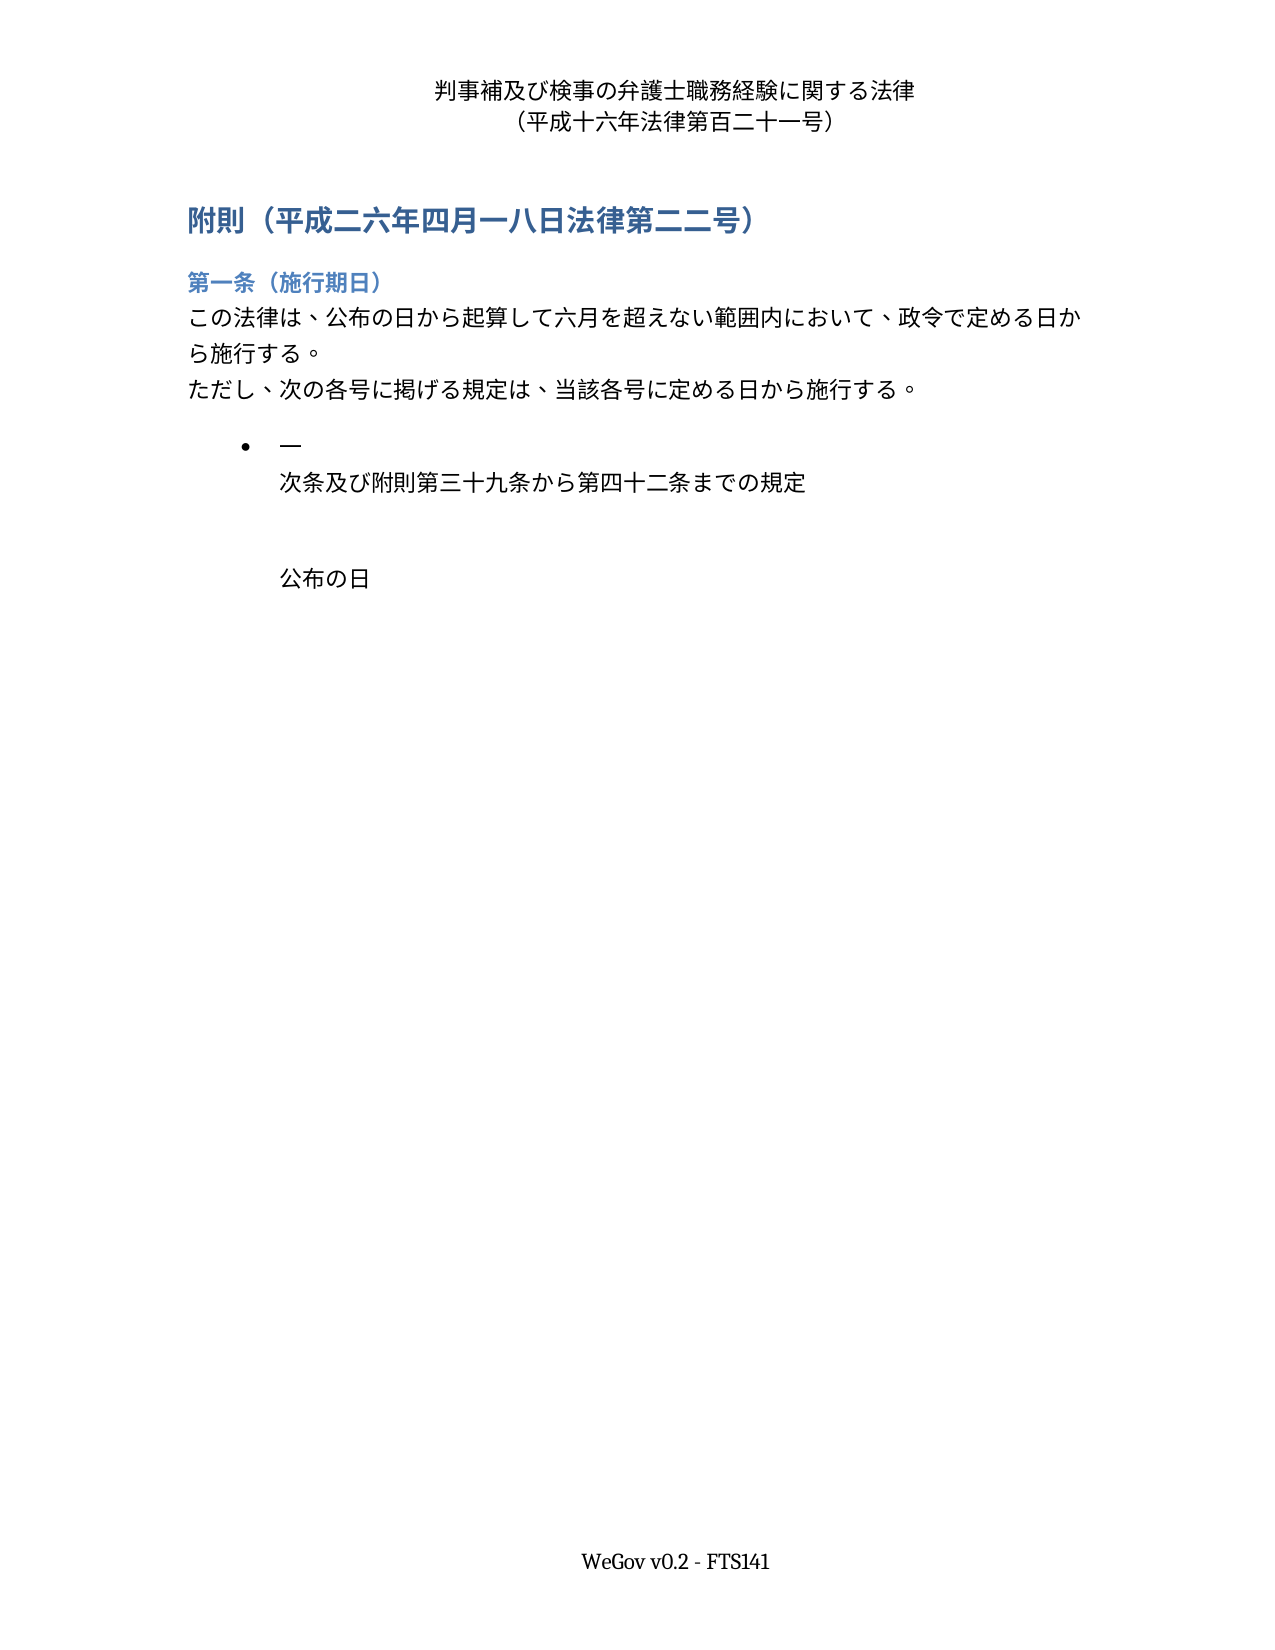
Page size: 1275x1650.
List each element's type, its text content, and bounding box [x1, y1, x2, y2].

text この法律は、公布の日から起算して六月を超えない範囲内において、政令で定める日から施行する。 ただし、次の各号に掲げる規定は、当該各号に定める日から施行する。 [187, 302, 1087, 406]
subtitle 附則（平成二六年四月一八日法律第二二号） [187, 200, 1087, 240]
subtitle 第一条（施行期日） [187, 266, 1087, 298]
list 一 次条及び附則第三十九条から第四十二条までの規定 公布の日 [242, 431, 1087, 594]
